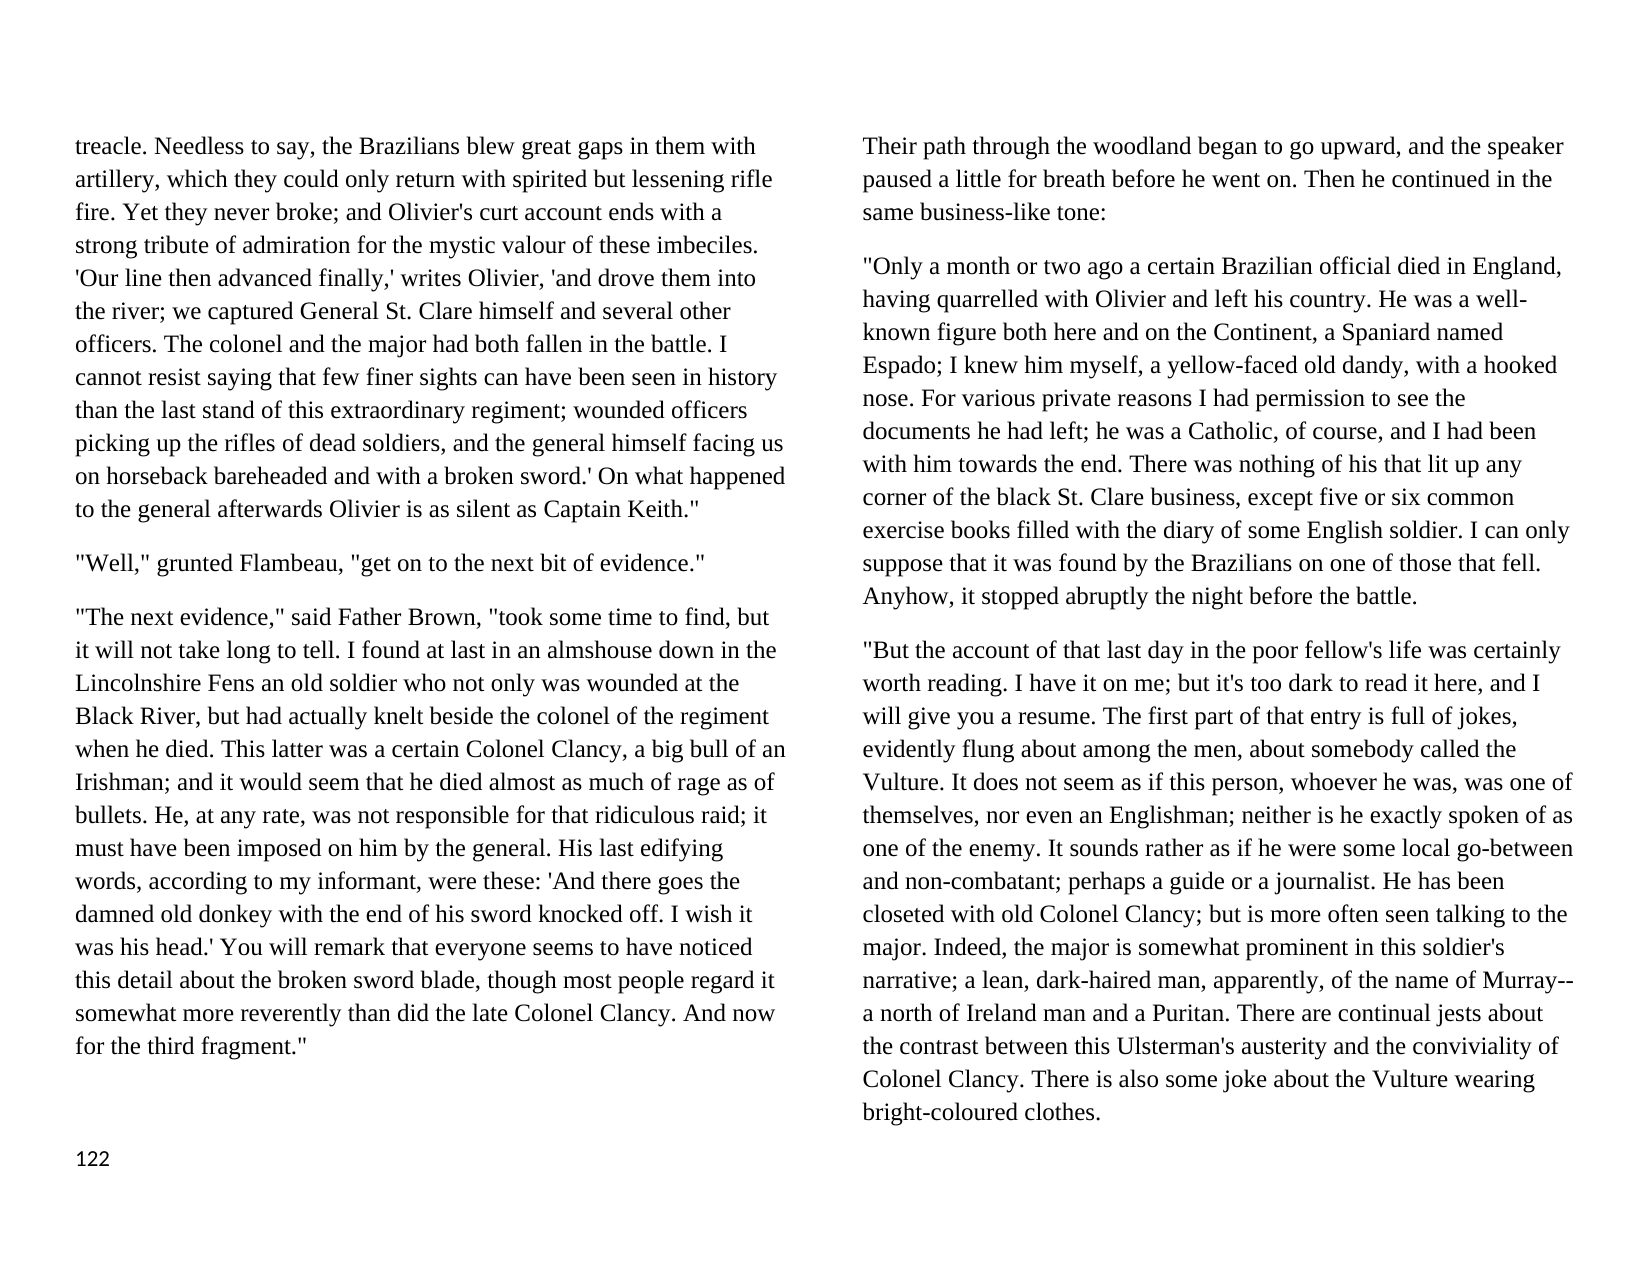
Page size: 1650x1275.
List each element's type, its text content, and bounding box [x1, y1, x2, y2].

text "But the account of that last day in the poor fellow's life was certainly worth reading. I have it on me; but it's too dark to read it here, and I will give you a resume. The first part of that entry is full of jokes, evidently flung about among the men, about somebody called the Vulture. It does not seem as if this person, whoever he was, was one of themselves, nor even an Englishman; neither is he exactly spoken of as one of the enemy. It sounds rather as if he were some local go-between and non-combatant; perhaps a guide or a journalist. He has been closeted with old Colonel Clancy; but is more often seen talking to the major. Indeed, the major is somewhat prominent in this soldier's narrative; a lean, dark-haired man, apparently, of the name of Murray--a north of Ireland man and a Puritan. There are continual jests about the contrast between this Ulsterman's austerity and the conviviality of Colonel Clancy. There is also some joke about the Vulture wearing bright-coloured clothes. [862, 635, 1575, 1126]
text "Well," grunted Flambeau, "get on to the next bit of evidence." [75, 548, 787, 577]
text "The next evidence," said Father Brown, "took some time to find, but it will not take long to tell. I found at last in an almshouse down in the Lincolnshire Fens an old soldier who not only was wounded at the Black River, but had actually knelt beside the colonel of the regiment when he died. This latter was a certain Colonel Clancy, a big bull of an Irishman; and it would seem that he died almost as much of rage as of bullets. He, at any rate, was not responsible for that ridiculous raid; it must have been imposed on him by the general. His last edifying words, according to my informant, were these: 'And there goes the damned old donkey with the end of his sword knocked off. I wish it was his head.' You will remark that everyone seems to have noticed this detail about the broken sword blade, though most people regard it somewhat more reverently than did the late Colonel Clancy. And now for the third fragment." [75, 602, 787, 1060]
text Their path through the woodland began to go upward, and the speaker paused a little for breath before he went on. Then he continued in the same business-like tone: [862, 131, 1575, 226]
text "Only a month or two ago a certain Brazilian official died in England, having quarrelled with Olivier and left his country. He was a well-known figure both here and on the Continent, a Spaniard named Espado; I knew him myself, a yellow-faced old dandy, with a hooked nose. For various private reasons I had permission to see the documents he had left; he was a Catholic, of course, and I had been with him towards the end. There was nothing of his that lit up any corner of the black St. Clare business, except five or six common exercise books filled with the diary of some English soldier. I can only suppose that it was found by the Brazilians on one of those that fell. Anyhow, it stopped abruptly the night before the battle. [862, 251, 1575, 610]
